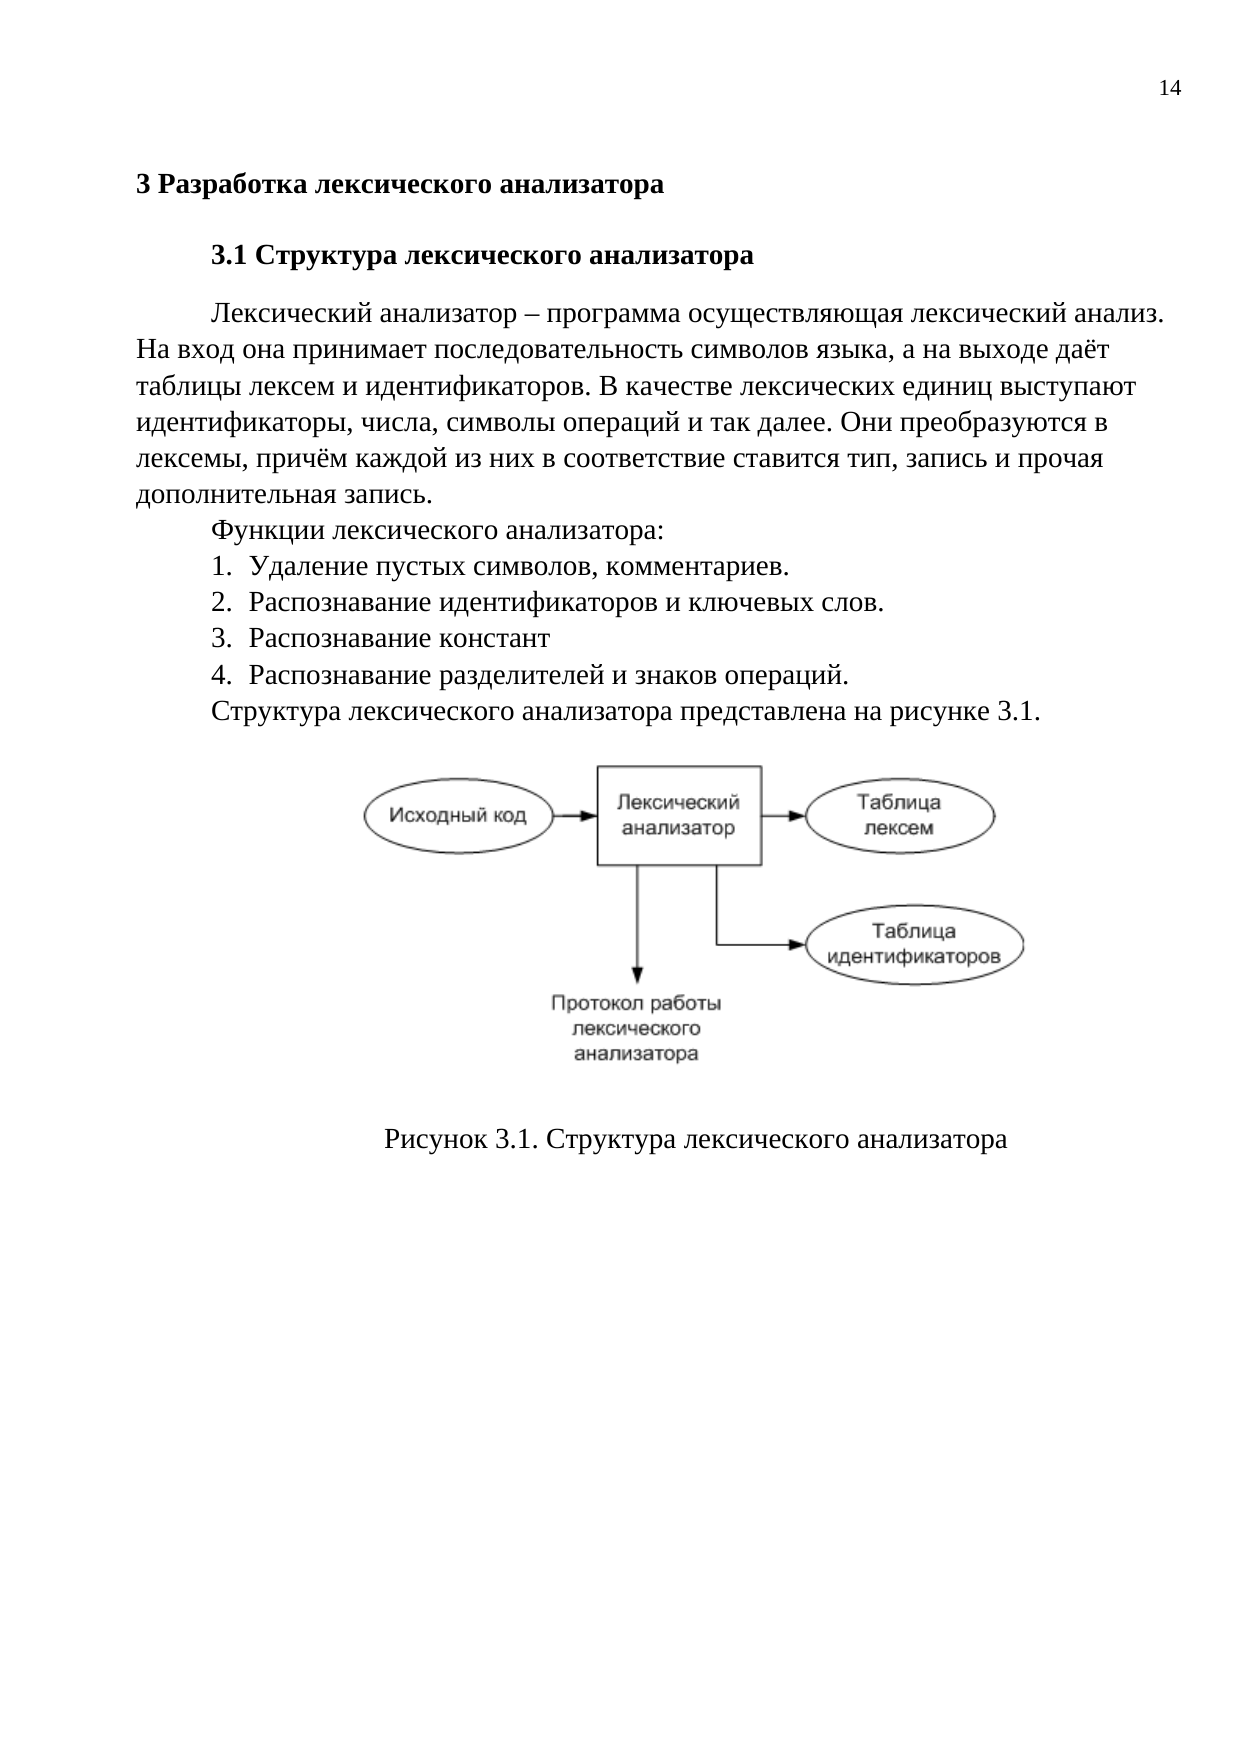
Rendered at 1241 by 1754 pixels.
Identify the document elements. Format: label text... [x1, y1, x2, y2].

text Функции лексического анализатора: [136, 512, 1181, 546]
subtitle 3.1 Структура лексического анализатора [136, 237, 1181, 270]
text Лексический анализатор – программа осуществляющая лексический анализ. На вход она принимает последовательность символов языка, а на выходе даёт таблицы лексем и идентификаторов. В качестве лексических единиц выступают идентификаторы, числа, символы операций и так далее. Они преобразуются в лексемы, причём каждой из них в соответствие ставится тип, запись и прочая дополнительная запись. [136, 295, 1181, 509]
text Структура лексического анализатора представлена на рисунке 3.1. [211, 693, 1181, 726]
subtitle 3 Разработка лексического анализатора [136, 166, 1181, 199]
text Рисунок 3.1. Структура лексического анализатора [211, 1121, 1181, 1155]
list Распознавание констант [211, 621, 1181, 654]
list Распознавание идентификаторов и ключевых слов. [211, 584, 1181, 618]
list Распознавание разделителей и знаков операций. [211, 657, 1181, 690]
picture [339, 729, 1053, 1095]
list Удаление пустых символов, комментариев. [211, 548, 1181, 582]
